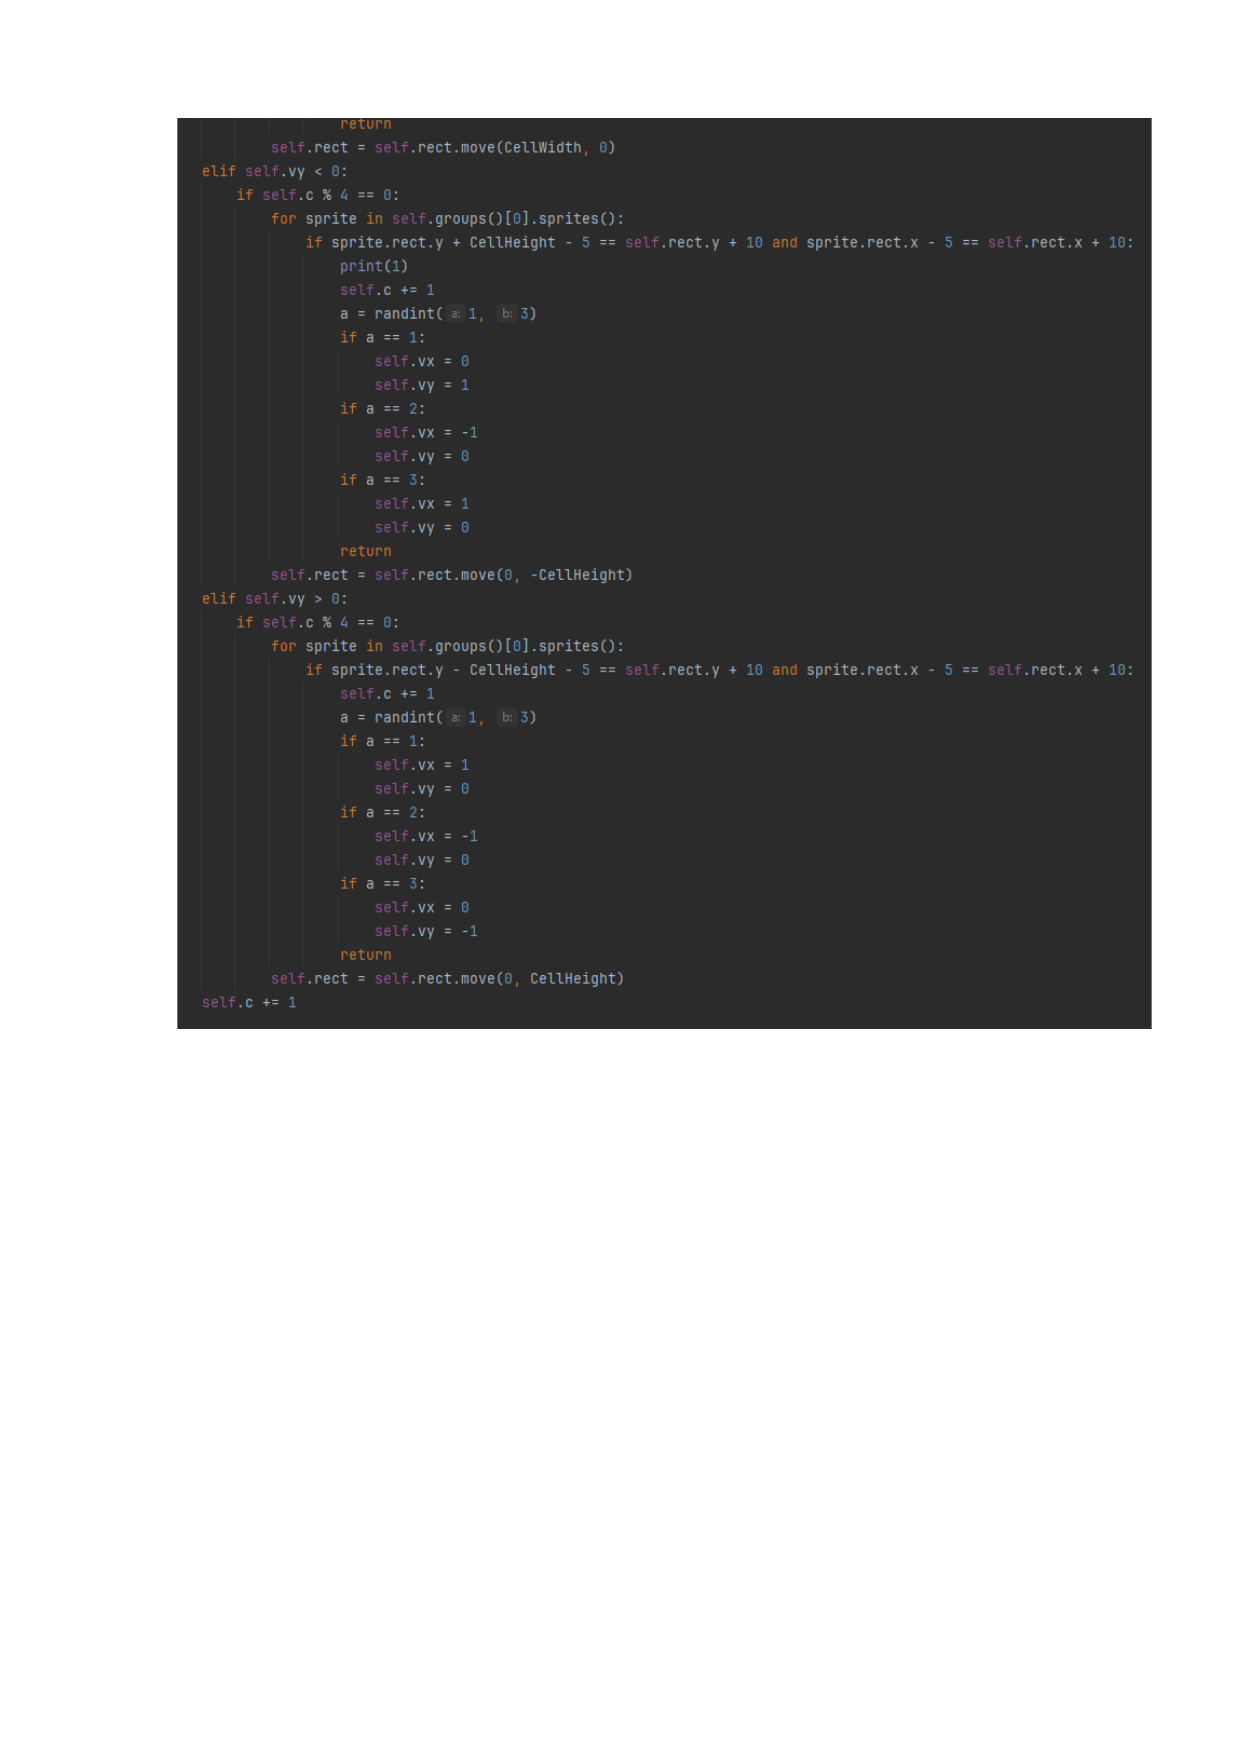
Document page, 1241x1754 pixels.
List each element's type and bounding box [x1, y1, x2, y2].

picture [177, 118, 1152, 1029]
